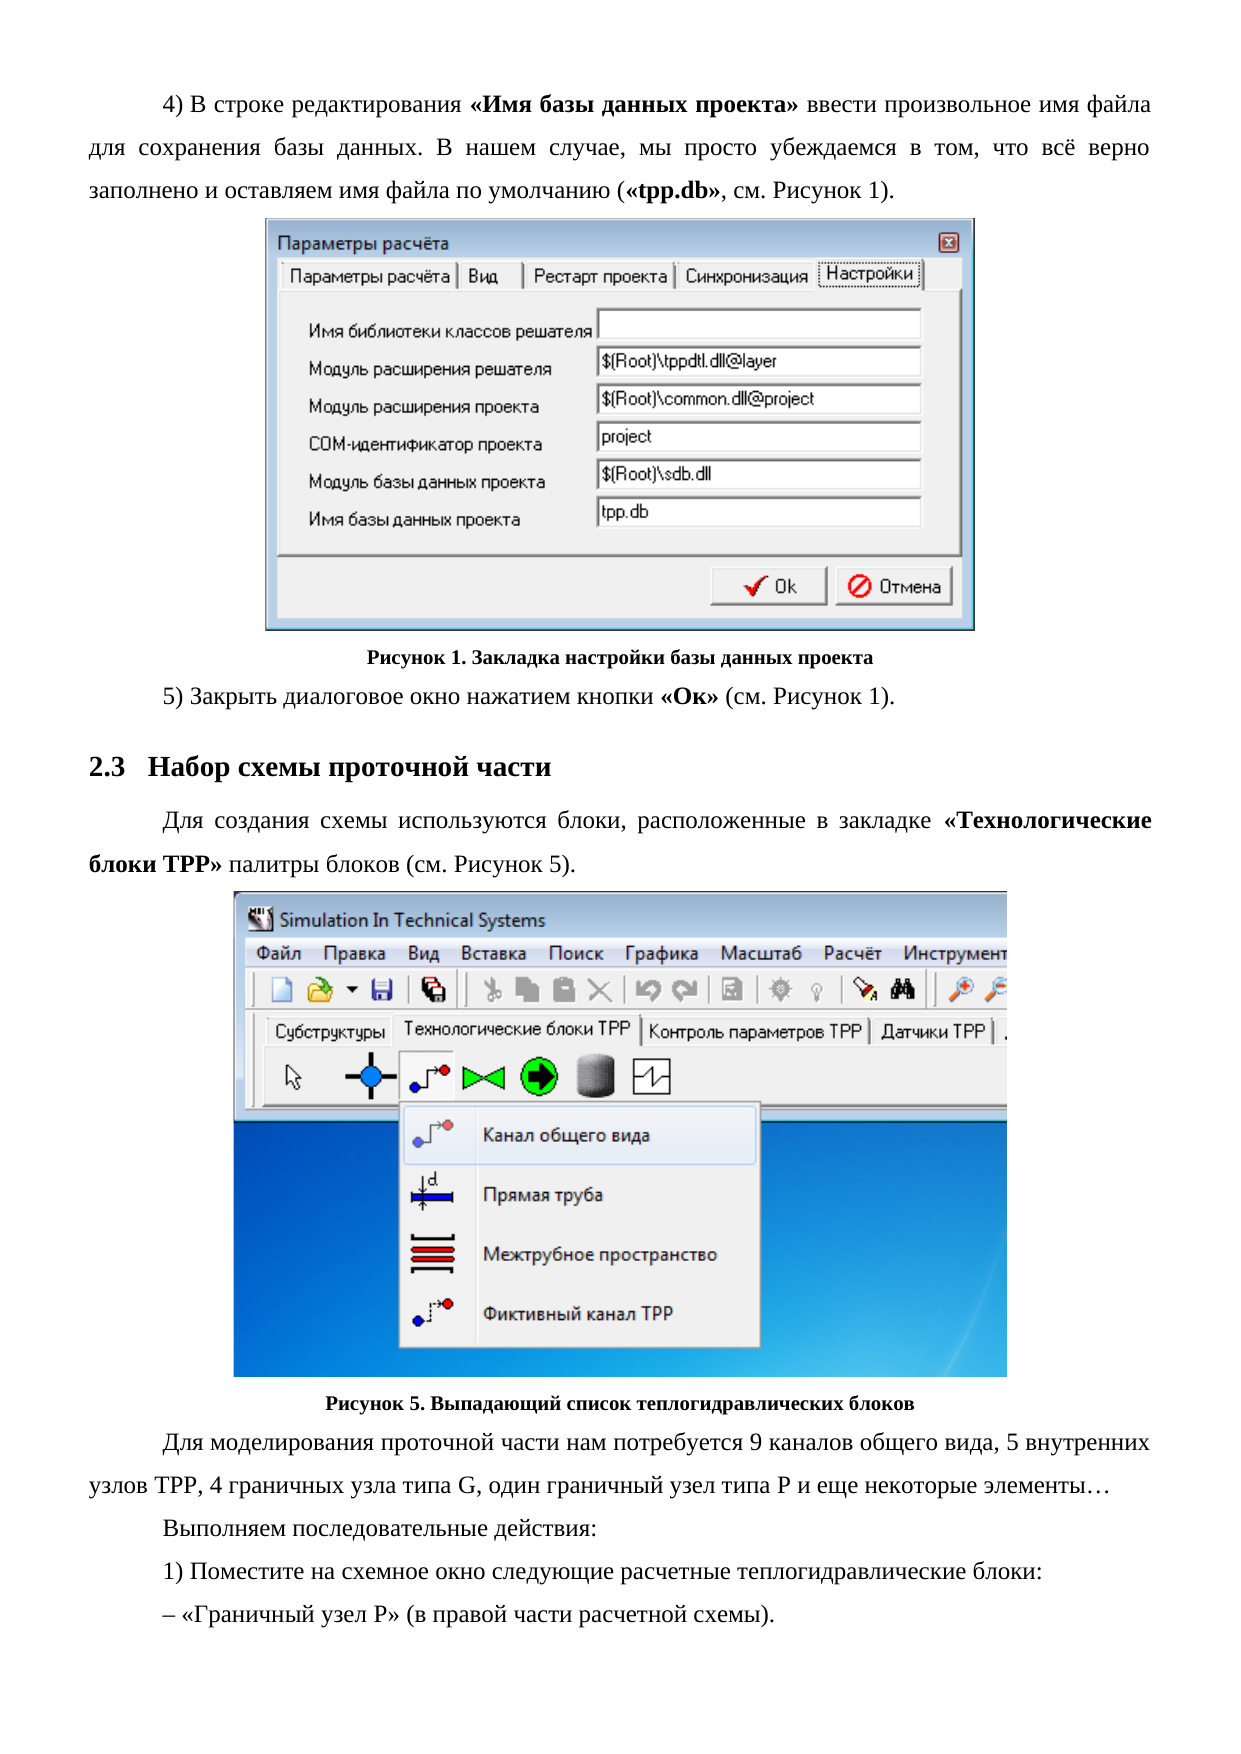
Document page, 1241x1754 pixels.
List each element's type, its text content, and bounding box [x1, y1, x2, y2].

text – «Граничный узел P» (в правой части расчетной схемы). [89, 1599, 1152, 1628]
text Для моделирования проточной части нам потребуется 9 каналов общего вида, 5 внутренних узлов ТРР, 4 граничных узла типа G, один граничный узел типа P и еще некоторые элементы… [89, 1427, 1152, 1498]
picture [265, 218, 975, 631]
subtitle Набор схемы проточной части [89, 749, 1152, 783]
picture [233, 891, 1007, 1377]
list Поместите на схемное окно следующие расчетные теплогидравлические блоки: [89, 1556, 1152, 1585]
text Выполняем последовательные действия: [89, 1513, 1152, 1542]
